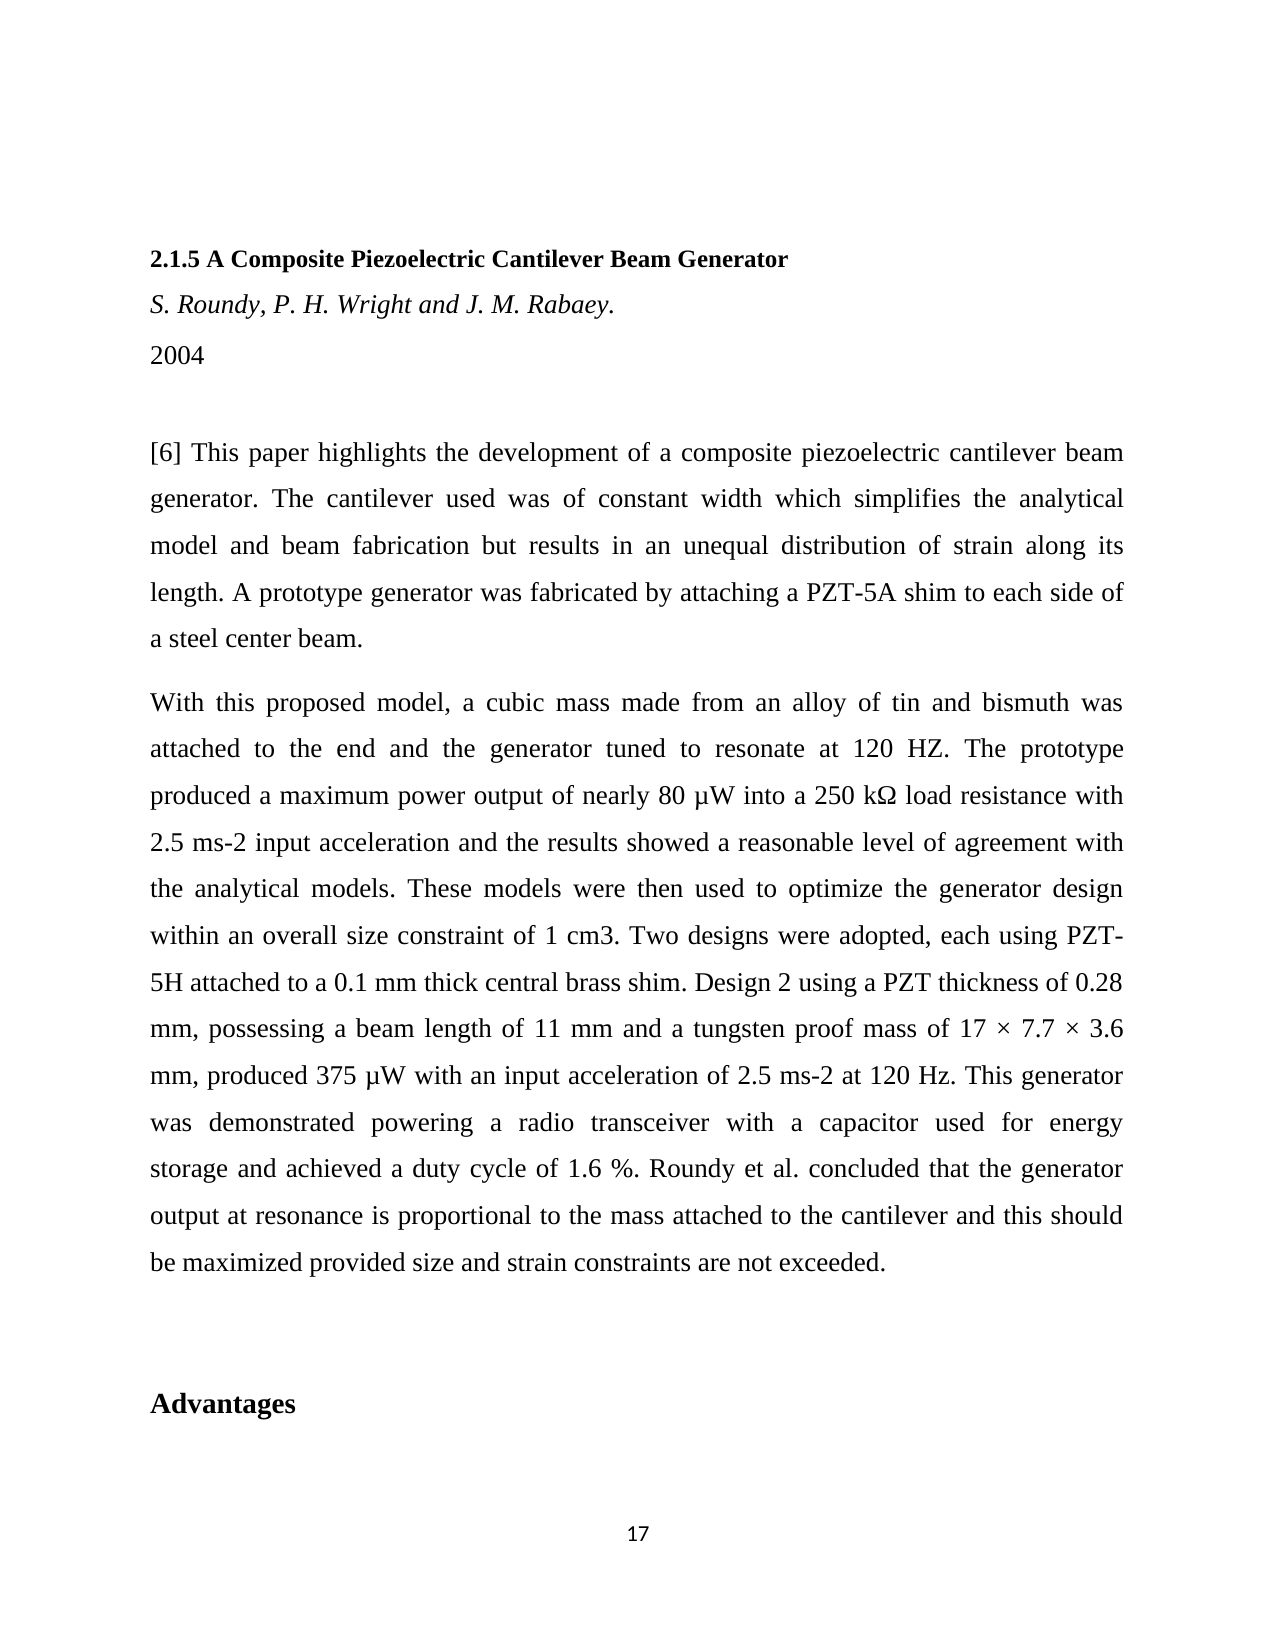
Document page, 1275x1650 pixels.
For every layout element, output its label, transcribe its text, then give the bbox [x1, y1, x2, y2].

text With this proposed model, a cubic mass made from an alloy of tin and bismuth was attached to the end and the generator tuned to resonate at 120 HZ. The prototype produced a maximum power output of nearly 80 µW into a 250 kΩ load resistance with 2.5 ms-2 input acceleration and the results showed a reasonable level of agreement with the analytical models. These models were then used to optimize the generator design within an overall size constraint of 1 cm3. Two designs were adopted, each using PZT-5H attached to a 0.1 mm thick central brass shim. Design 2 using a PZT thickness of 0.28 mm, possessing a beam length of 11 mm and a tungsten proof mass of 17 × 7.7 × 3.6 mm, produced 375 µW with an input acceleration of 2.5 ms-2 at 120 Hz. This generator was demonstrated powering a radio transceiver with a capacitor used for energy storage and achieved a duty cycle of 1.6 %. Roundy et al. concluded that the generator output at resonance is proportional to the mass attached to the cantilever and this should be maximized provided size and strain constraints are not exceeded. [150, 686, 1125, 1277]
text 2004 [150, 339, 1125, 370]
text [6] This paper highlights the development of a composite piezoelectric cantilever beam generator. The cantilever used was of constant width which simplifies the analytical model and beam fabrication but results in an unequal distribution of strain along its length. A prototype generator was fabricated by attaching a PZT-5A shim to each side of a steel center beam. [150, 389, 1125, 653]
text Advantages [150, 1386, 1125, 1419]
text S. Roundy, P. H. Wright and J. M. Rabaey. [150, 288, 1125, 320]
subtitle 2.1.5 A Composite Piezoelectric Cantilever Beam Generator [150, 244, 1125, 273]
